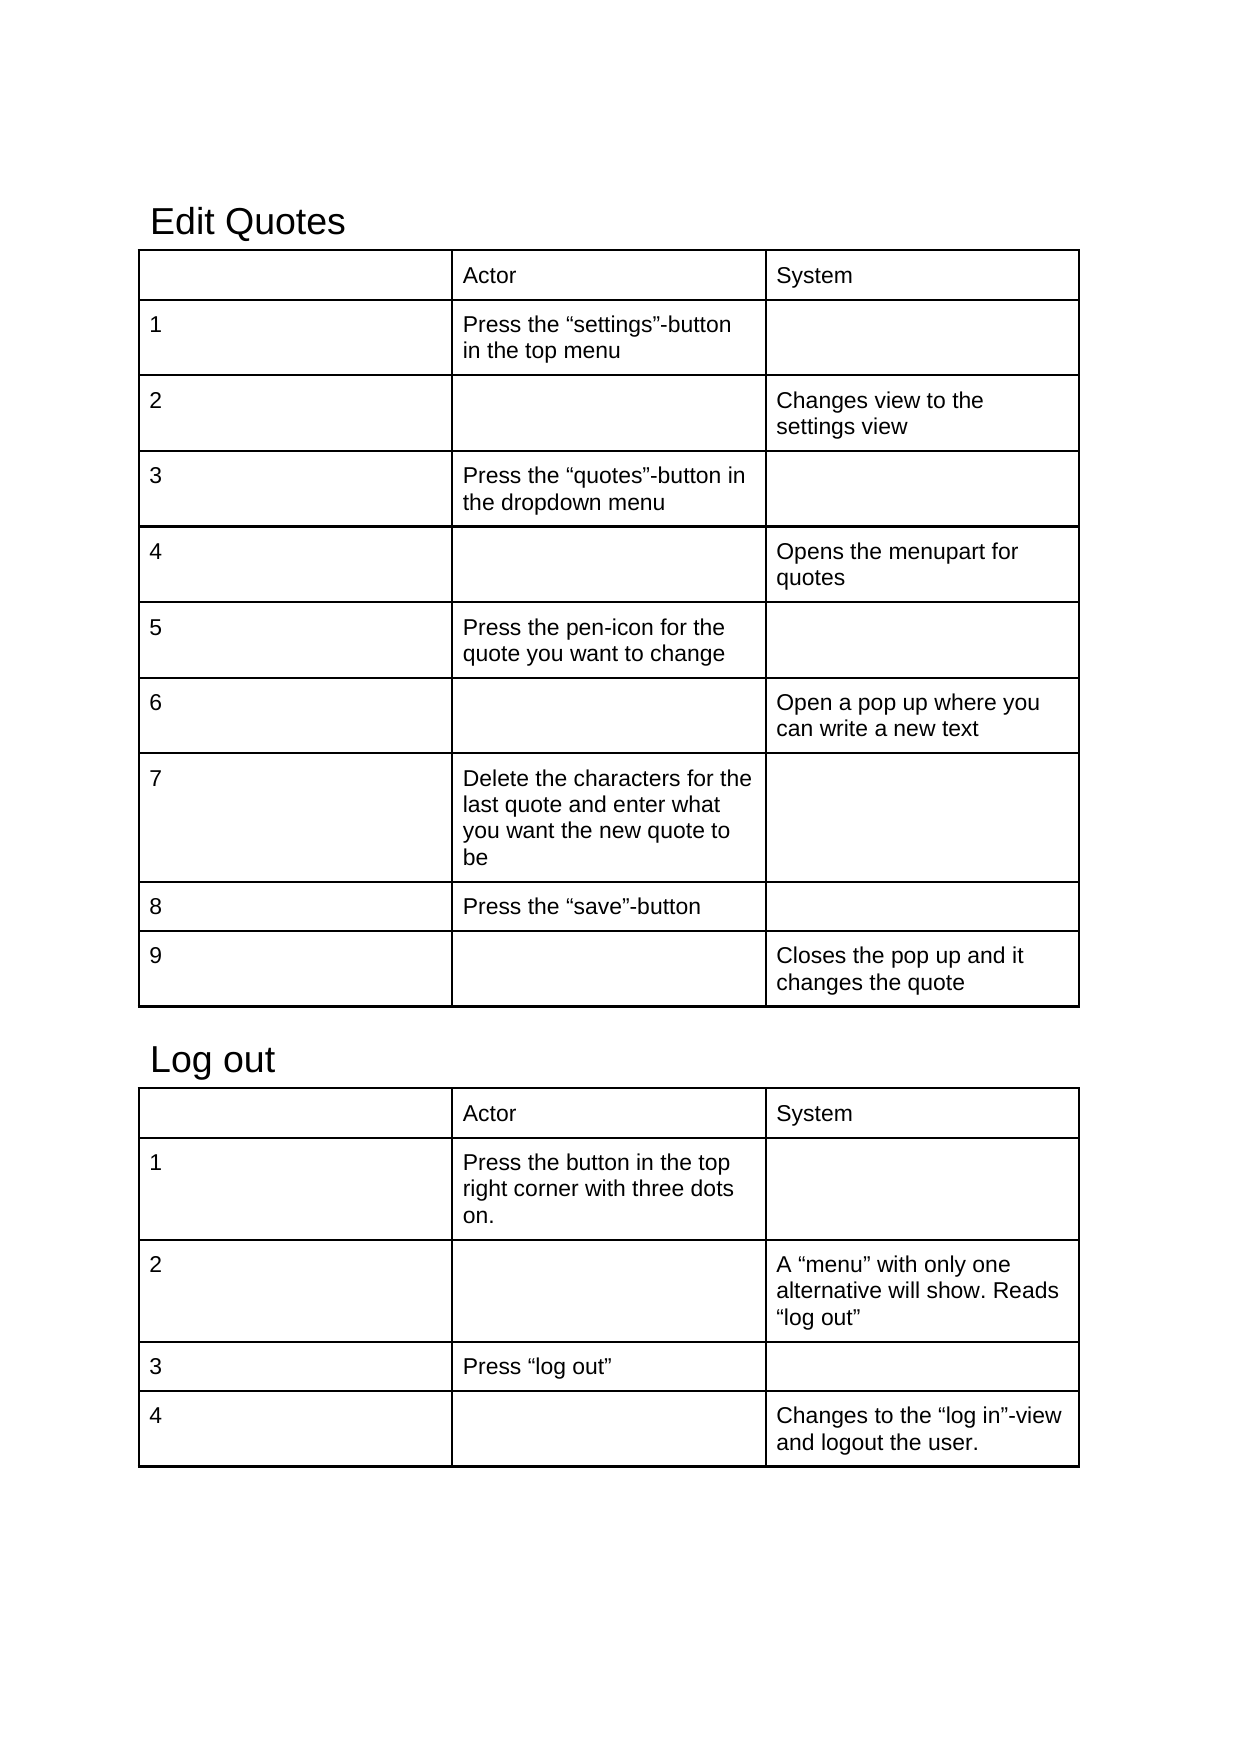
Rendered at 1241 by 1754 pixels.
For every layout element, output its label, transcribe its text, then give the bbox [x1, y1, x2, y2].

table_cell 7 [140, 754, 451, 881]
table_header System [767, 1089, 1078, 1137]
table_cell Open a pop up where you can write a new text [767, 679, 1078, 752]
table_cell [767, 452, 1078, 525]
table_cell [453, 1392, 765, 1465]
table_cell [767, 603, 1078, 677]
table_header Actor [453, 1089, 765, 1137]
table_cell [453, 679, 765, 752]
table_cell 4 [140, 1392, 451, 1465]
table_cell Press the pen-icon for the quote you want to change [453, 603, 765, 677]
table_cell Press the “quotes”-button in the dropdown menu [453, 452, 765, 525]
table_cell 1 [140, 301, 451, 374]
table_cell 1 [140, 1139, 451, 1238]
text Log out [150, 1038, 1090, 1081]
table_cell 2 [140, 1241, 451, 1341]
table_cell [767, 301, 1078, 374]
table_cell Changes to the “log in”-view and logout the user. [767, 1392, 1078, 1465]
table_cell [767, 883, 1078, 930]
table_header Actor [453, 251, 765, 298]
text Edit Quotes [150, 199, 1090, 243]
table_header System [767, 251, 1078, 298]
table_cell [453, 1241, 765, 1341]
table_cell Press the “settings”-button in the top menu [453, 301, 765, 374]
table_cell [767, 1139, 1078, 1238]
table_cell 6 [140, 679, 451, 752]
table_cell Delete the characters for the last quote and enter what you want the new quote to be [453, 754, 765, 881]
table_cell 8 [140, 883, 451, 930]
table_cell Closes the pop up and it changes the quote [767, 932, 1078, 1005]
table_cell 9 [140, 932, 451, 1005]
table_cell Press the “save”-button [453, 883, 765, 930]
table_cell A “menu” with only one alternative will show. Reads “log out” [767, 1241, 1078, 1341]
table_cell 3 [140, 452, 451, 525]
table_cell 2 [140, 376, 451, 450]
table_header [140, 251, 451, 298]
table_cell Press the button in the top right corner with three dots on. [453, 1139, 765, 1238]
table_cell [453, 376, 765, 450]
table_cell [453, 528, 765, 601]
table_cell 5 [140, 603, 451, 677]
table_cell [453, 932, 765, 1005]
table_cell [767, 754, 1078, 881]
table_cell 3 [140, 1343, 451, 1390]
table_cell [767, 1343, 1078, 1390]
table_cell Changes view to the settings view [767, 376, 1078, 450]
table_header [140, 1089, 451, 1137]
table_cell 4 [140, 528, 451, 601]
table_cell Press “log out” [453, 1343, 765, 1390]
table_cell Opens the menupart for quotes [767, 528, 1078, 601]
